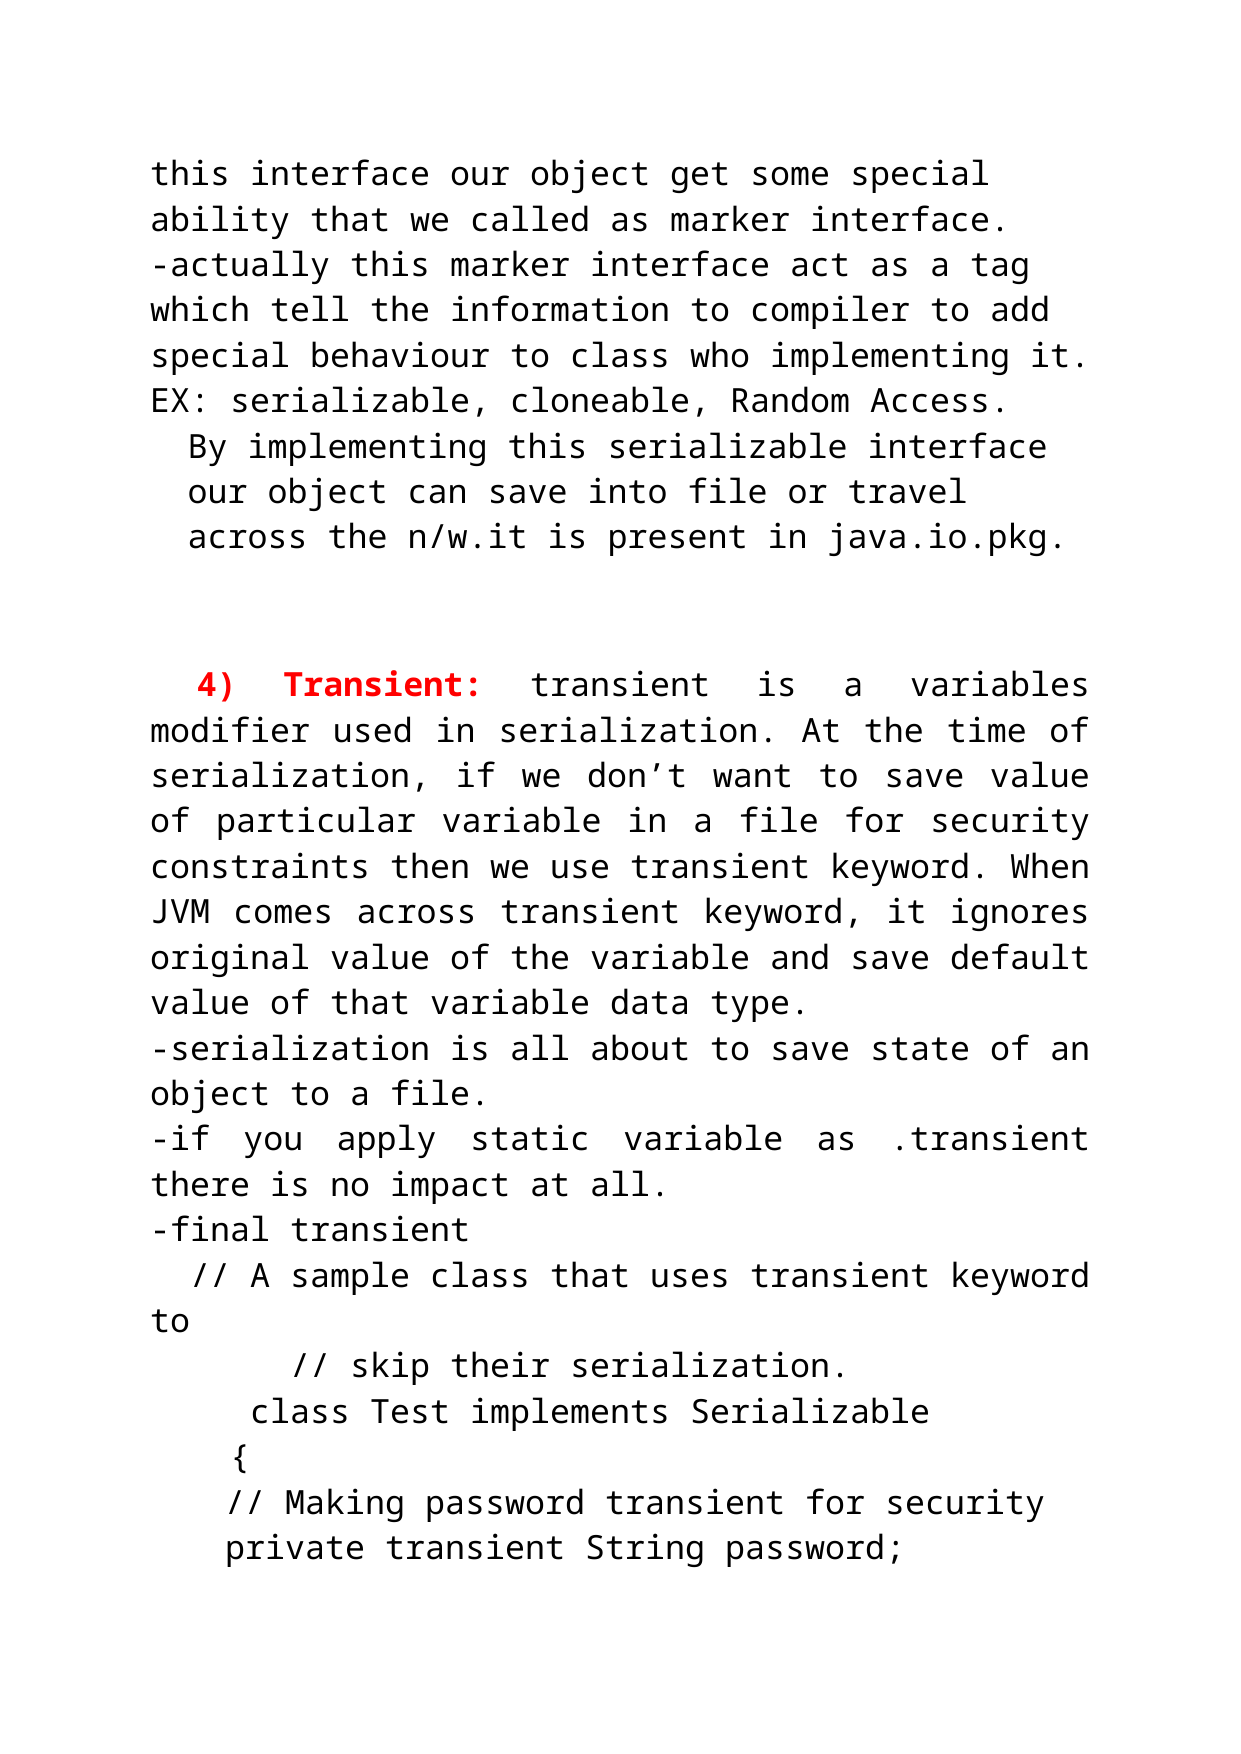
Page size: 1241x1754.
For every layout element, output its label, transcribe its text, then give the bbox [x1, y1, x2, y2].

text // A sample class that uses transient keyword to [150, 1251, 1090, 1342]
text // skip their serialization. [150, 1342, 1090, 1388]
text -serialization is all about to save state of an object to a file. [150, 1024, 1090, 1115]
text -actually this marker interface act as a tag which tell the information to compiler to add special behaviour to class who implementing it. [150, 241, 1090, 377]
text EX: serializable, cloneable, Random Access. [150, 377, 1090, 422]
text // Making password transient for security [150, 1478, 1090, 1524]
text private transient String password; [150, 1524, 1090, 1569]
text class Test implements Serializable [150, 1388, 1090, 1433]
text 4) Transient: transient is a variables modifier used in serialization. At the time of serialization, if we don’t want to save value of particular variable in a file for security constraints then we use transient keyword. When JVM comes across transient keyword, it ignores original value of the variable and save default value of that variable data type. [150, 661, 1090, 1024]
text { [150, 1433, 1090, 1478]
text By implementing this serializable interface our object can save into file or travel across the n/w.it is present in java.io.pkg. [187, 422, 1090, 559]
text -final transient [150, 1206, 1090, 1251]
text -if you apply static variable as .transient there is no impact at all. [150, 1115, 1090, 1206]
